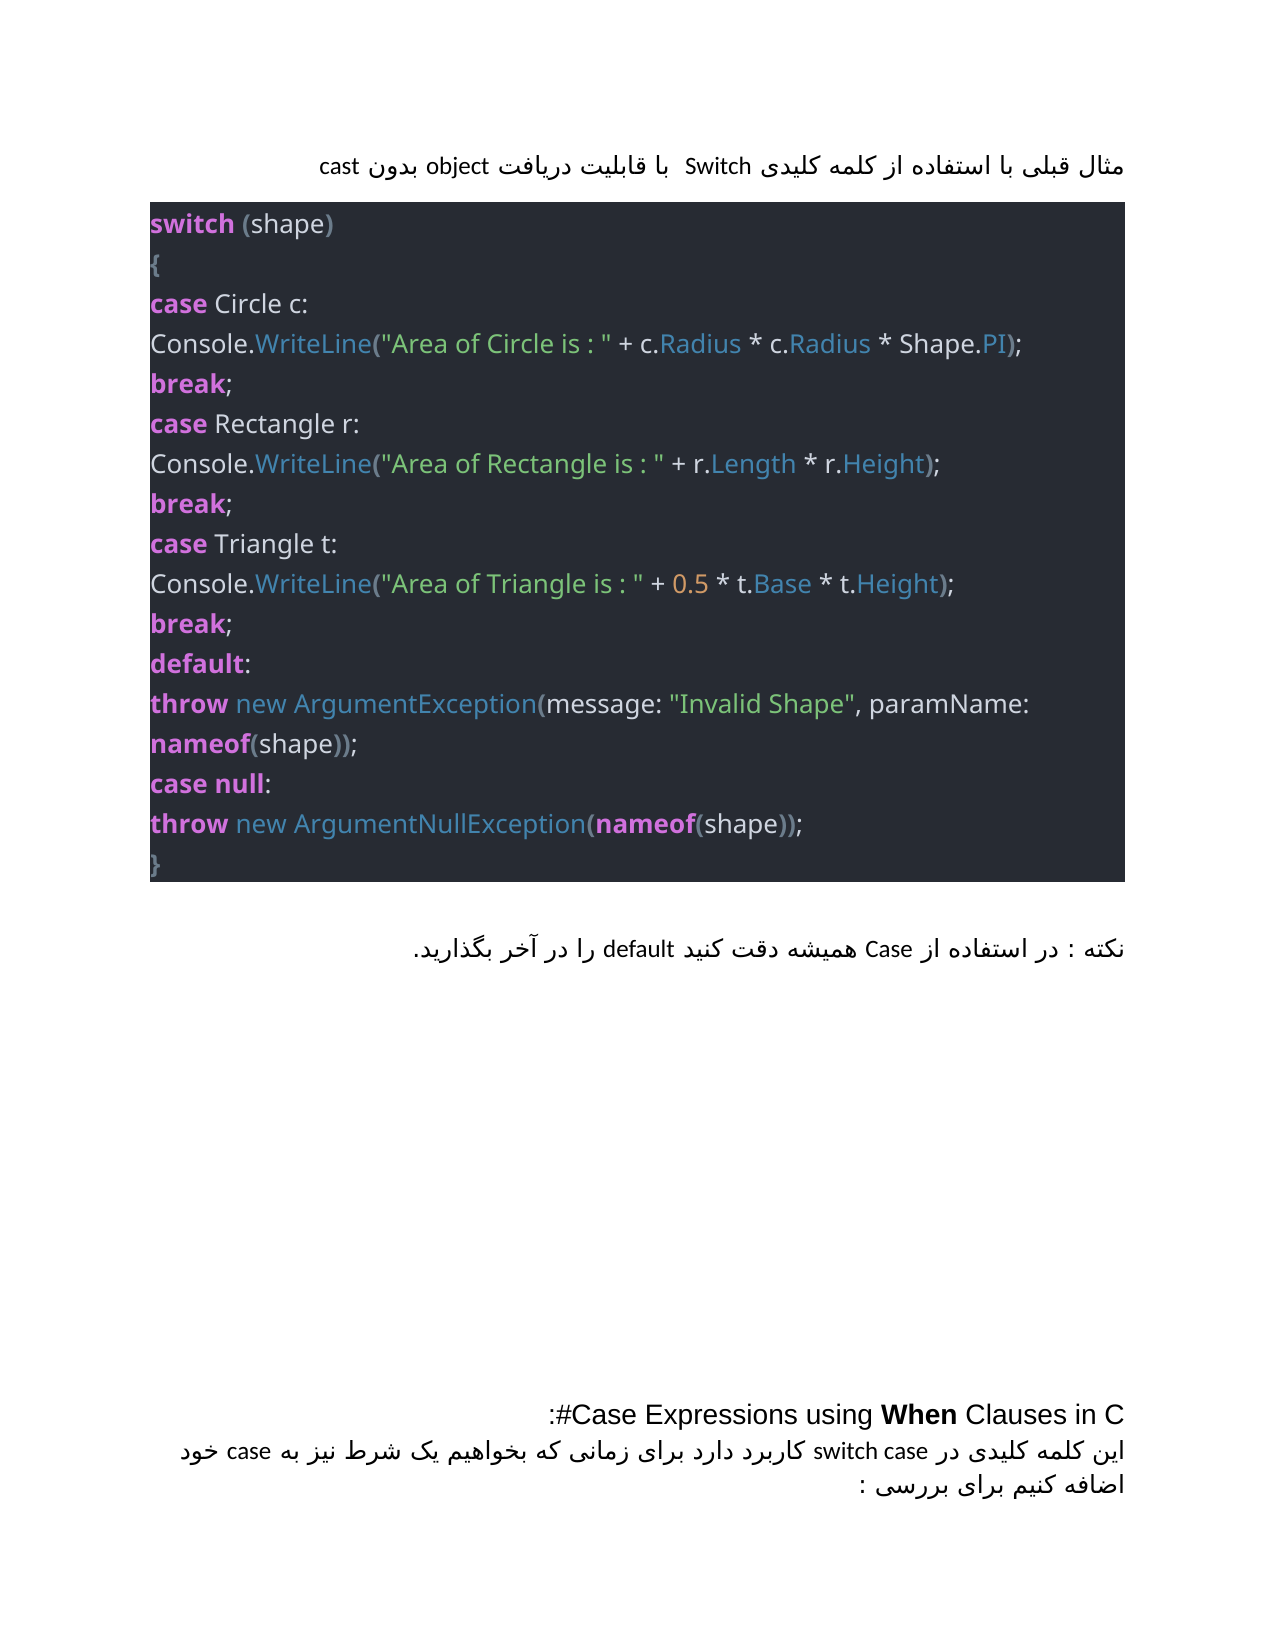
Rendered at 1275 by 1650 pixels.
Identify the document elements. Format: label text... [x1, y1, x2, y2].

text مثال قبلی با استفاده از کلمه کلیدی Switch با قابلیت دریافت object بدون cast [150, 150, 1125, 181]
text Console.WriteLine("Area of Triangle is : " + 0.5 * t.Base * t.Height); [150, 562, 1125, 602]
text break; [150, 362, 1125, 402]
text Console.WriteLine("Area of Rectangle is : " + r.Length * r.Height); [150, 442, 1125, 482]
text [150, 322, 1125, 362]
text throw new ArgumentException(message: "Invalid Shape", paramName: nameof(shape)); [150, 682, 1125, 762]
text case Circle c: [150, 282, 1125, 322]
text { [150, 242, 1125, 282]
text throw new ArgumentNullException(nameof(shape)); [150, 802, 1125, 842]
subtitle Case Expressions using When Clauses in C#: [150, 1398, 1125, 1431]
text break; [150, 602, 1125, 642]
text case null: [150, 762, 1125, 802]
text case Rectangle r: [150, 402, 1125, 442]
text default: [150, 642, 1125, 682]
text case Triangle t: [150, 522, 1125, 562]
text این کلمه کلیدی در switch case کاربرد دارد برای زمانی که بخواهیم یک شرط نیز به case خود اضافه کنیم برای بررسی : [150, 1436, 1125, 1499]
text break; [150, 482, 1125, 522]
text نکته : در استفاده از Case همیشه دقت کنید default را در آخر بگذارید. [150, 933, 1125, 964]
text switch (shape) [150, 202, 1125, 242]
text } [150, 842, 1125, 882]
